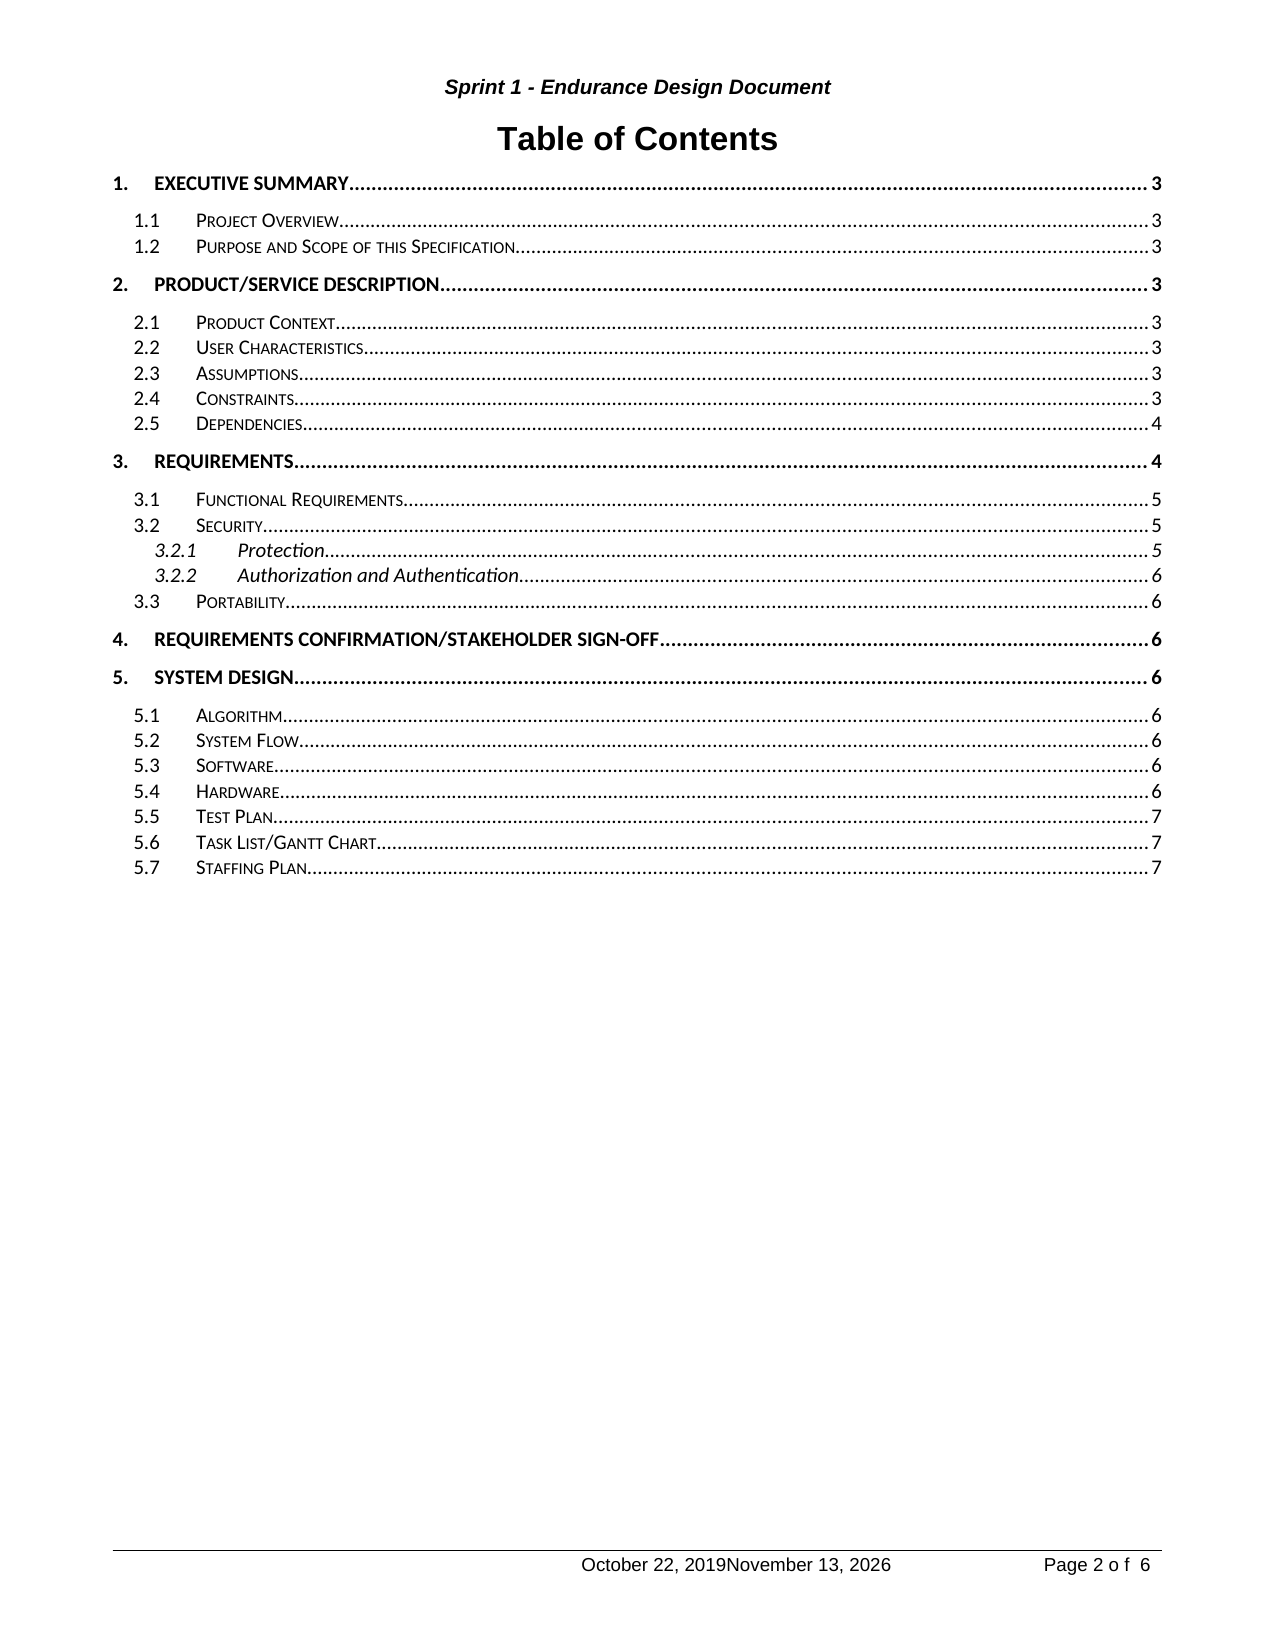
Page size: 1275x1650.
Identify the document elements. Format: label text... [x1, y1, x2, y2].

text 5. System Design 6 [112, 664, 1162, 689]
text 5.3 Software 6 [133, 753, 1162, 778]
text 2. Product/Service Description 3 [112, 271, 1162, 296]
text 3.3 Portability 6 [133, 588, 1162, 613]
text 3.2.1 Protection 5 [154, 537, 1162, 563]
text 5.5 Test Plan 7 [133, 803, 1162, 829]
text 3.2.2 Authorization and Authentication 6 [154, 563, 1162, 588]
text 2.1 Product Context 3 [133, 309, 1162, 334]
text 3. Requirements 4 [112, 448, 1162, 474]
text 2.4 Constraints 3 [133, 385, 1162, 411]
text 4. Requirements Confirmation/Stakeholder sign-off 6 [112, 626, 1162, 651]
text 3.2 Security 5 [133, 512, 1162, 537]
text 5.2 System Flow 6 [133, 727, 1162, 753]
text 5.6 Task List/Gantt Chart 7 [133, 829, 1162, 854]
text Table of Contents [112, 119, 1162, 157]
text 2.5 Dependencies 4 [133, 411, 1162, 436]
text 1.1 Project Overview 3 [133, 208, 1162, 233]
text 1.2 Purpose and Scope of this Specification 3 [133, 233, 1162, 258]
text 5.7 Staffing Plan 7 [133, 854, 1162, 880]
text 5.4 Hardware 6 [133, 778, 1162, 803]
text 2.2 User Characteristics 3 [133, 334, 1162, 360]
text 1. Executive Summary 3 [112, 170, 1162, 195]
text 5.1 Algorithm 6 [133, 702, 1162, 727]
text 3.1 Functional Requirements 5 [133, 486, 1162, 512]
text 2.3 Assumptions 3 [133, 360, 1162, 385]
